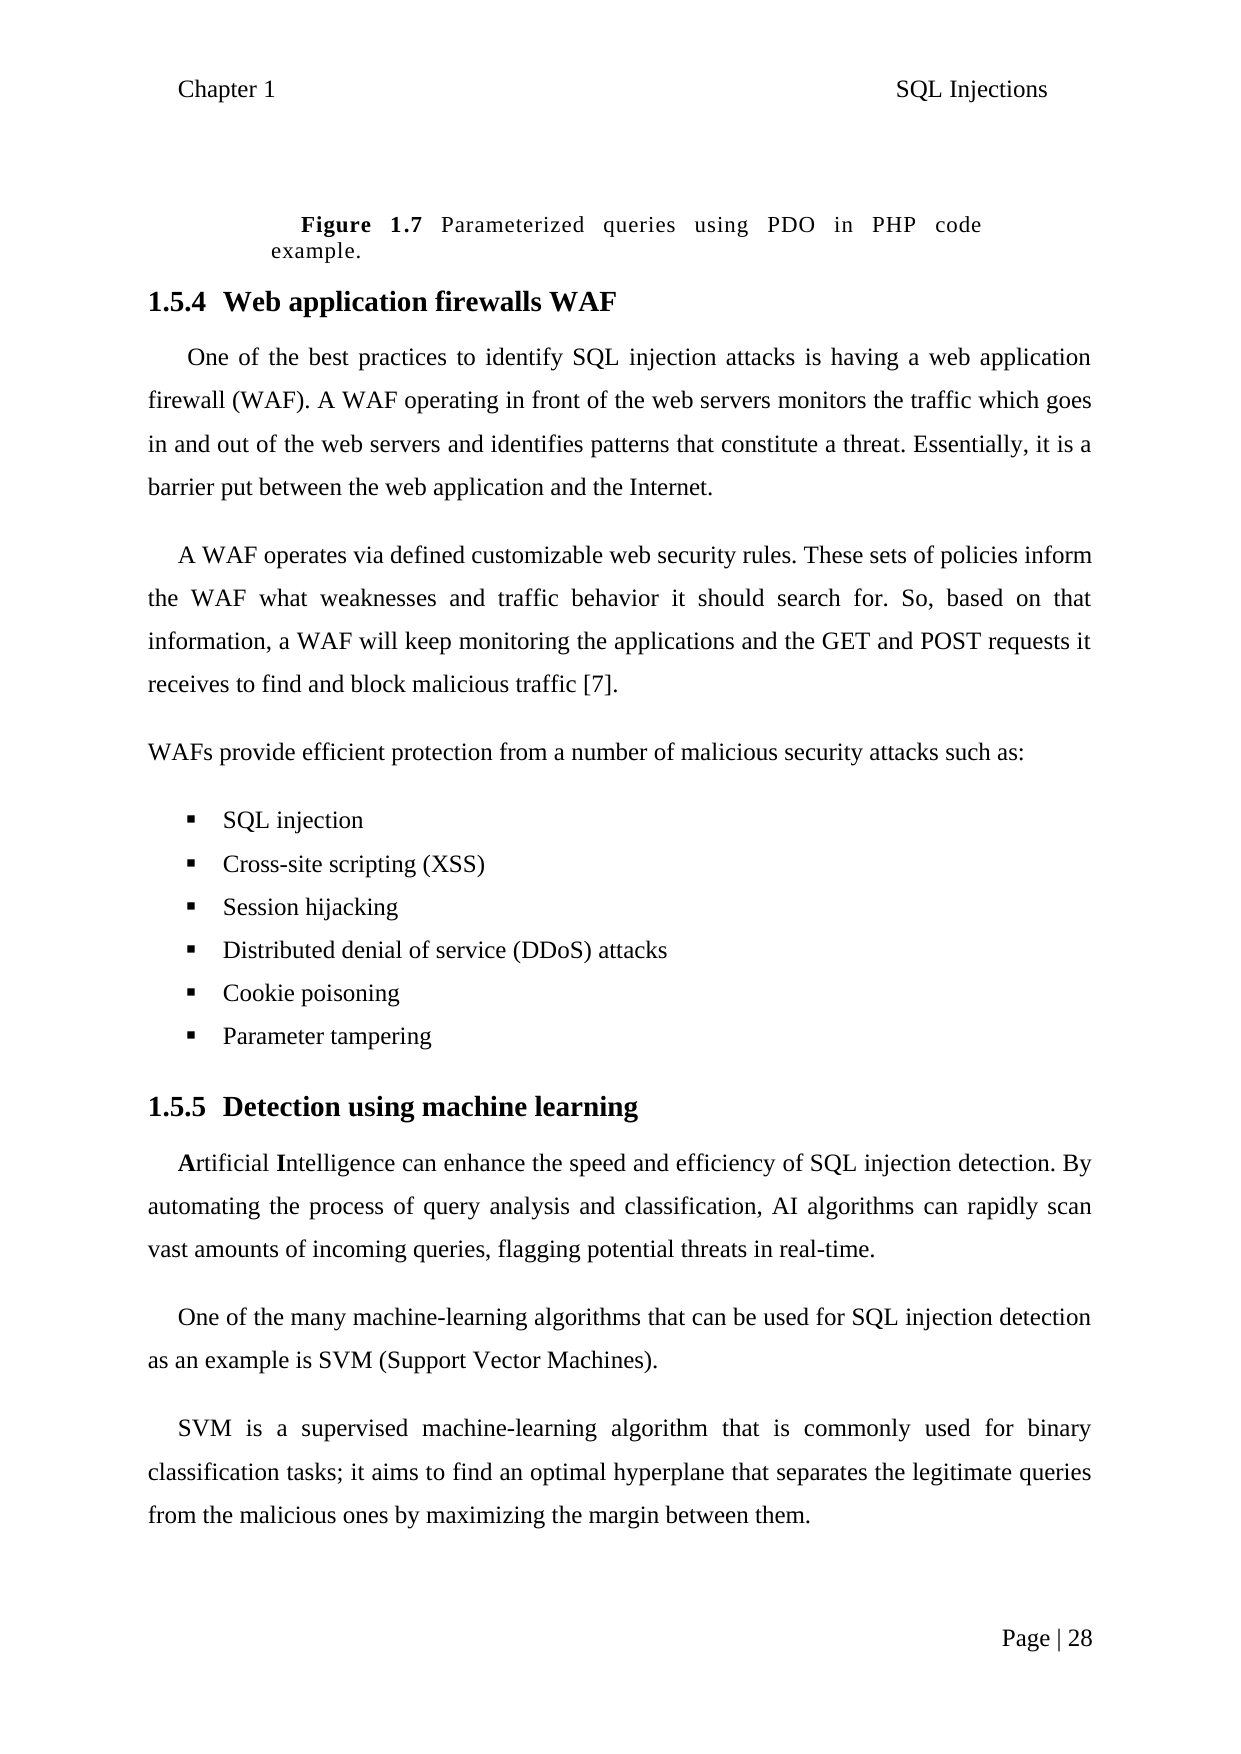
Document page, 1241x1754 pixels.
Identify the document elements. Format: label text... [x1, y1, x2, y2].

text A WAF operates via defined customizable web security rules. These sets of policies inform the WAF what weaknesses and traffic behavior it should search for. So, based on that information, a WAF will keep monitoring the applications and the GET and POST requests it receives to find and block malicious traffic . [148, 540, 1093, 698]
list Cookie poisoning [185, 978, 1093, 1007]
subtitle Web application firewalls WAF [148, 284, 1093, 317]
list SQL injection [185, 806, 1093, 834]
list Cross-site scripting (XSS) [185, 849, 1093, 877]
subtitle Detection using machine learning [148, 1089, 1093, 1123]
text One of the best practices to identify SQL injection attacks is having a web application firewall (WAF). A WAF operating in front of the web servers monitors the traffic which goes in and out of the web servers and identifies patterns that constitute a threat. Essentially, it is a barrier put between the web application and the Internet. [148, 342, 1093, 501]
text One of the many machine-learning algorithms that can be used for SQL injection detection as an example is SVM (Support Vector Machines). [148, 1302, 1093, 1374]
list Distributed denial of service (DDoS) attacks [185, 935, 1093, 964]
text WAFs provide efficient protection from a number of malicious security attacks such as: [148, 737, 1093, 766]
text SVM is a supervised machine-learning algorithm that is commonly used for binary classification tasks; it aims to find an optimal hyperplane that separates the legitimate queries from the malicious ones by maximizing the margin between them. [148, 1413, 1093, 1528]
list Parameter tampering [185, 1021, 1093, 1050]
list Session hijacking [185, 892, 1093, 921]
text Artificial Intelligence can enhance the speed and efficiency of SQL injection detection. By automating the process of query analysis and classification, AI algorithms can rapidly scan vast amounts of incoming queries, flagging potential threats in real-time. [148, 1148, 1093, 1263]
